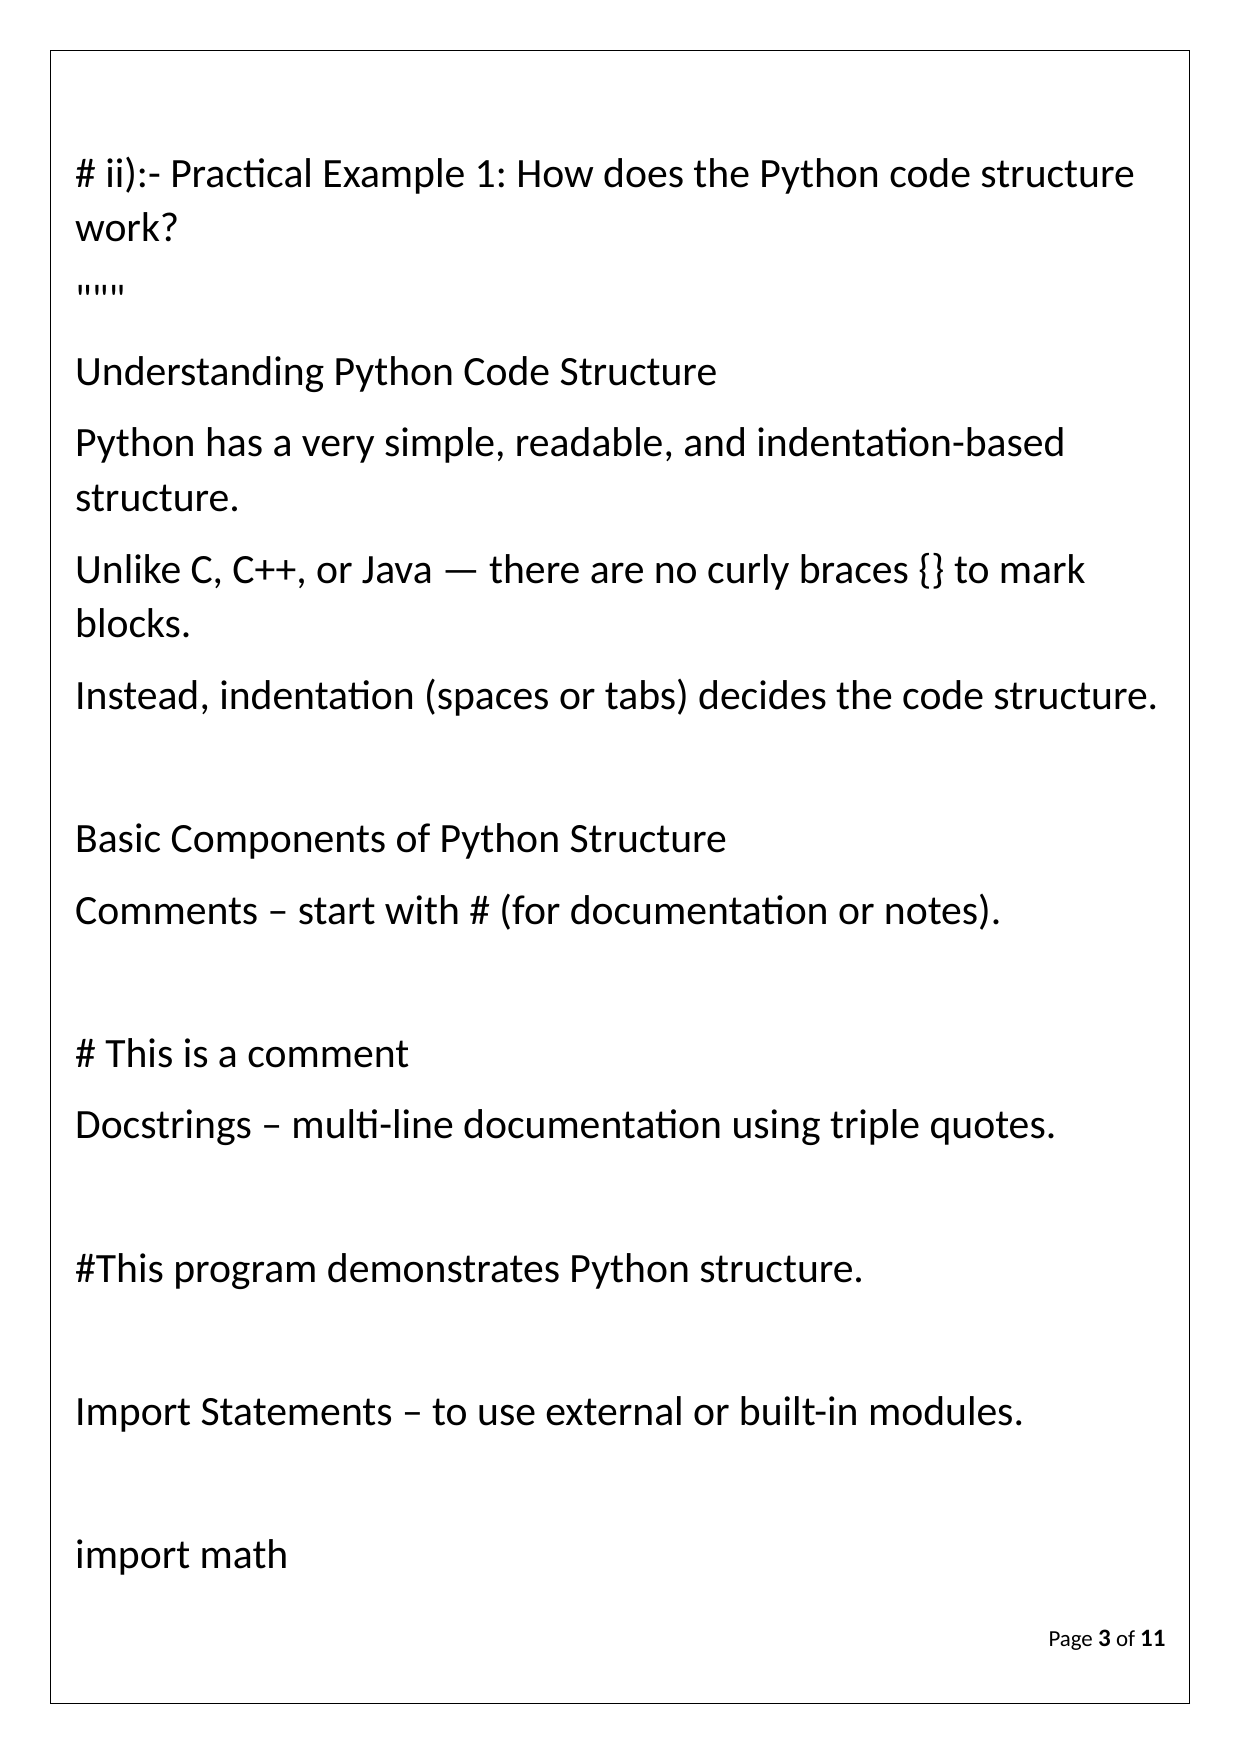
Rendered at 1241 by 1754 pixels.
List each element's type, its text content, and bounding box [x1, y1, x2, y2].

text Import Statements – to use external or built-in modules. [75, 1385, 1165, 1436]
text Docstrings – multi-line documentation using triple quotes. [75, 1098, 1165, 1149]
text Basic Components of Python Structure [75, 812, 1165, 863]
text # ii):- Practical Example 1: How does the Python code structure work? [75, 147, 1165, 252]
text Instead, indentation (spaces or tabs) decides the code structure. [75, 669, 1165, 720]
text Python has a very simple, readable, and indentation-based structure. [75, 416, 1165, 522]
text import math [75, 1528, 1165, 1579]
text # This is a comment [75, 1027, 1165, 1078]
text Comments – start with # (for documentation or notes). [75, 884, 1165, 934]
text #This program demonstrates Python structure. [75, 1242, 1165, 1292]
text Unlike C, C++, or Java — there are no curly braces {} to mark blocks. [75, 543, 1165, 648]
text Understanding Python Code Structure [75, 344, 1165, 395]
text """ [75, 273, 1165, 324]
